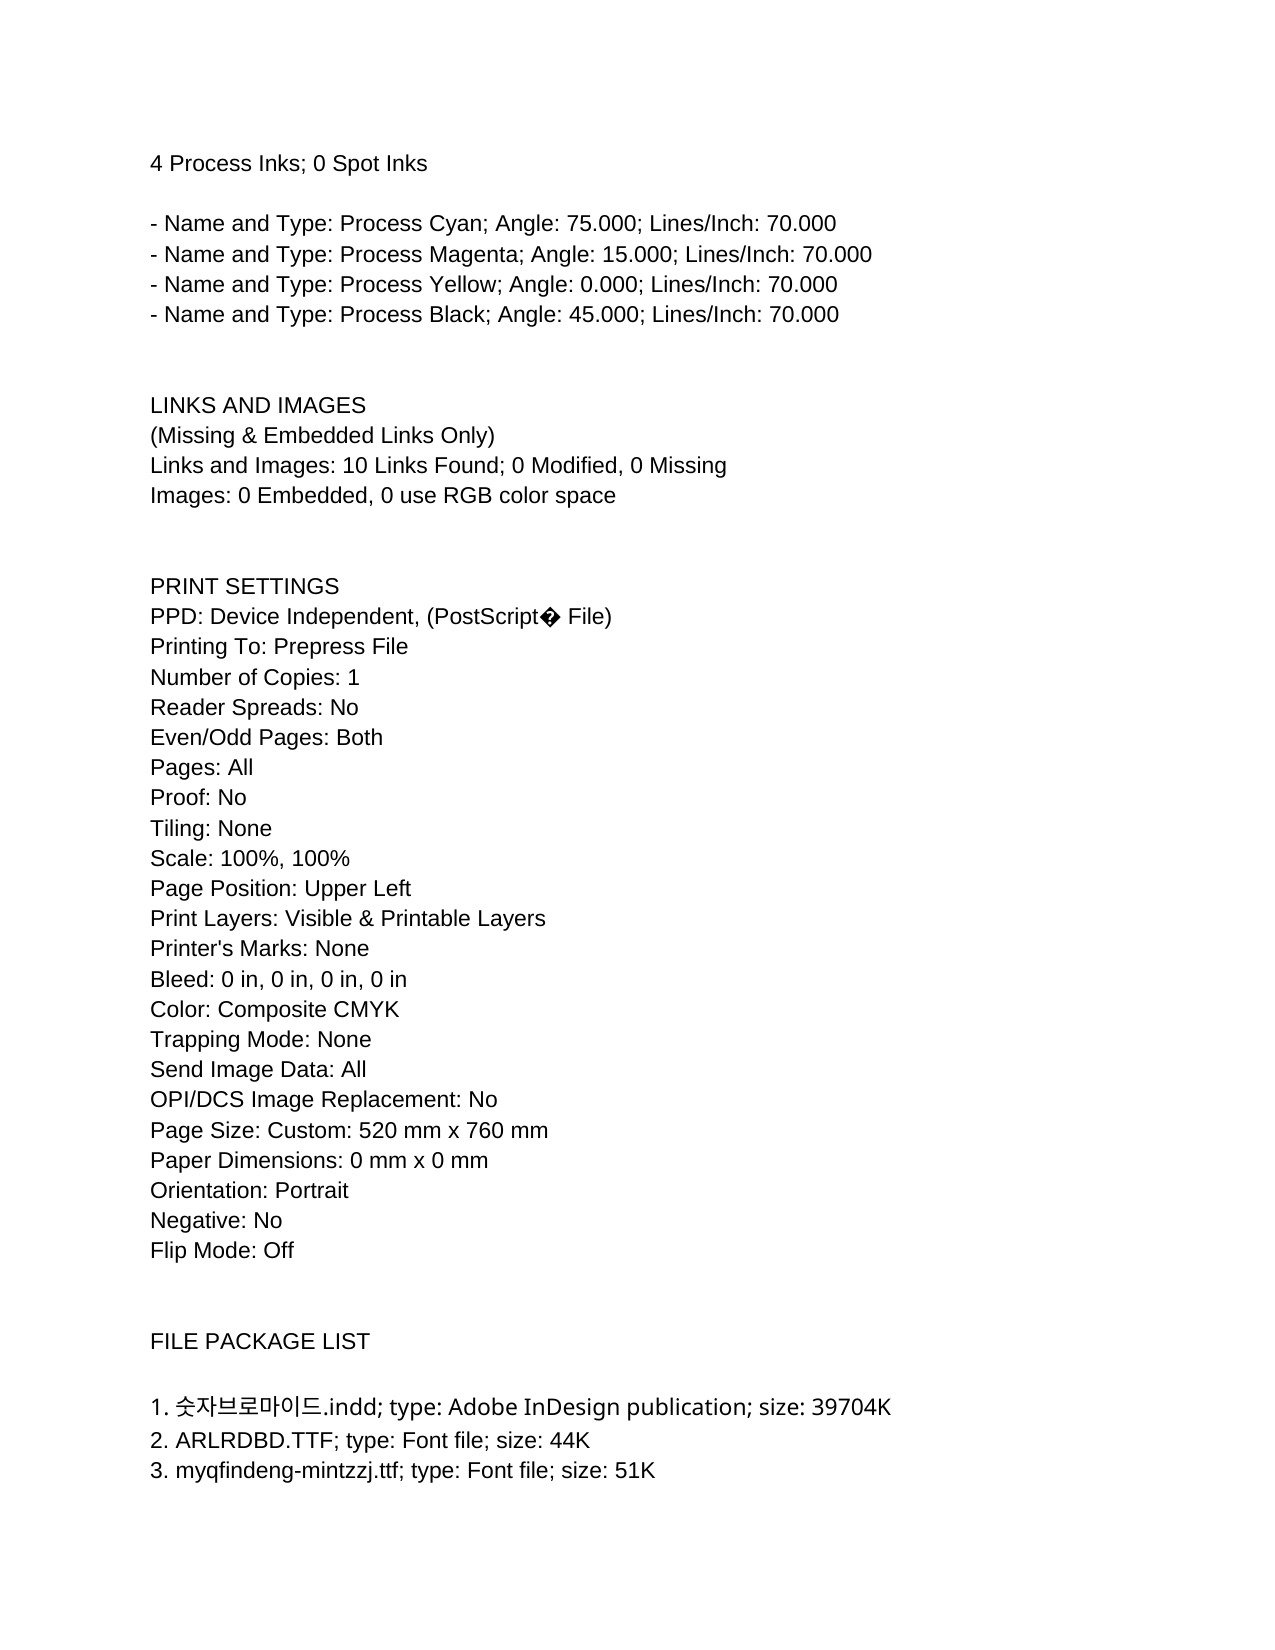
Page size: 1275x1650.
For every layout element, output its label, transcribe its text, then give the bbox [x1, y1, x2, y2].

text Orientation: Portrait [150, 1177, 1125, 1203]
text Proof: No [150, 784, 1125, 811]
text Images: 0 Embedded, 0 use RGB color space [150, 482, 1125, 509]
text Links and Images: 10 Links Found; 0 Modified, 0 Missing [150, 452, 1125, 478]
text (Missing & Embedded Links Only) [150, 422, 1125, 448]
text Negative: No [150, 1207, 1125, 1234]
text PRINT SETTINGS [150, 573, 1125, 599]
text 1. 숫자브로마이드.indd; type: Adobe InDesign publication; size: 39704K [150, 1388, 1125, 1422]
text Paper Dimensions: 0 mm x 0 mm [150, 1147, 1125, 1173]
text LINKS AND IMAGES [150, 392, 1125, 418]
text 2. ARLRDBD.TTF; type: Font file; size: 44K [150, 1427, 1125, 1453]
text Page Size: Custom: 520 mm x 760 mm [150, 1117, 1125, 1143]
text - Name and Type: Process Magenta; Angle: 15.000; Lines/Inch: 70.000 [150, 241, 1125, 267]
text Color: Composite CMYK [150, 996, 1125, 1022]
text Printer's Marks: None [150, 935, 1125, 962]
text Printing To: Prepress File [150, 633, 1125, 660]
text Send Image Data: All [150, 1056, 1125, 1083]
text Trapping Mode: None [150, 1026, 1125, 1052]
text PPD: Device Independent, (PostScript� File) [150, 603, 1125, 629]
text 4 Process Inks; 0 Spot Inks [150, 150, 1125, 176]
text Scale: 100%, 100% [150, 845, 1125, 871]
text - Name and Type: Process Cyan; Angle: 75.000; Lines/Inch: 70.000 [150, 210, 1125, 237]
text Flip Mode: Off [150, 1237, 1125, 1264]
text - Name and Type: Process Black; Angle: 45.000; Lines/Inch: 70.000 [150, 301, 1125, 327]
text OPI/DCS Image Replacement: No [150, 1086, 1125, 1113]
text FILE PACKAGE LIST [150, 1328, 1125, 1354]
text Number of Copies: 1 [150, 663, 1125, 690]
text - Name and Type: Process Yellow; Angle: 0.000; Lines/Inch: 70.000 [150, 271, 1125, 297]
text Tiling: None [150, 814, 1125, 841]
text Page Position: Upper Left [150, 875, 1125, 901]
text Reader Spreads: No [150, 694, 1125, 720]
text Bleed: 0 in, 0 in, 0 in, 0 in [150, 966, 1125, 992]
text Even/Odd Pages: Both [150, 724, 1125, 750]
text 3. myqfindeng-mintzzj.ttf; type: Font file; size: 51K [150, 1457, 1125, 1483]
text Pages: All [150, 754, 1125, 781]
text Print Layers: Visible & Printable Layers [150, 905, 1125, 932]
